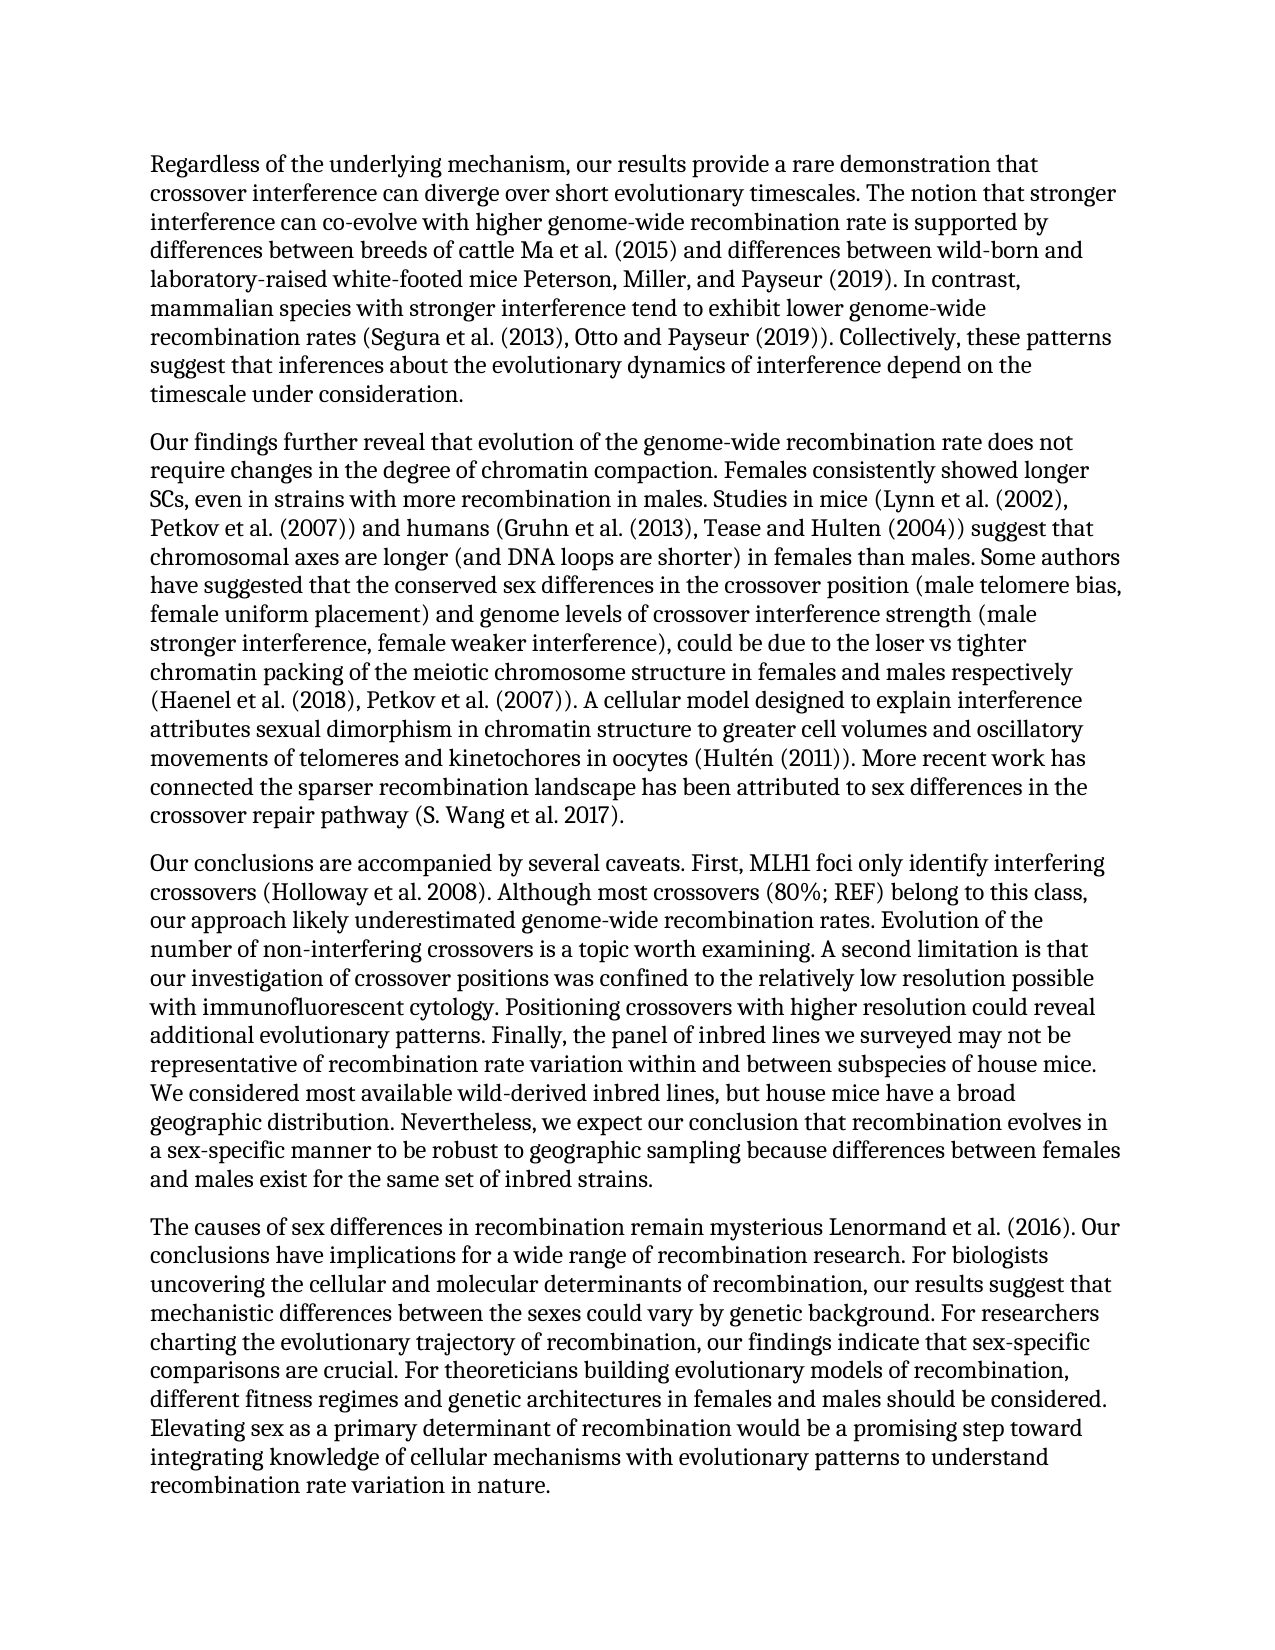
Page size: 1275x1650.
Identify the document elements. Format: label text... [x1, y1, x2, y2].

text Our findings further reveal that evolution of the genome-wide recombination rate does not require changes in the degree of chromatin compaction. Females consistently showed longer SCs, even in strains with more recombination in males. Studies in mice (Lynn et al. (2002), Petkov et al. (2007)) and humans (Gruhn et al. (2013), Tease and Hulten (2004)) suggest that chromosomal axes are longer (and DNA loops are shorter) in females than males. Some authors have suggested that the conserved sex differences in the crossover position (male telomere bias, female uniform placement) and genome levels of crossover interference strength (male stronger interference, female weaker interference), could be due to the loser vs tighter chromatin packing of the meiotic chromosome structure in females and males respectively (Haenel et al. (2018), Petkov et al. (2007)). A cellular model designed to explain interference attributes sexual dimorphism in chromatin structure to greater cell volumes and oscillatory movements of telomeres and kinetochores in oocytes (Hultén (2011)). More recent work has connected the sparser recombination landscape has been attributed to sex differences in the crossover repair pathway (S. Wang et al. 2017). [150, 427, 1125, 830]
text The causes of sex differences in recombination remain mysterious Lenormand et al. (2016). Our conclusions have implications for a wide range of recombination research. For biologists uncovering the cellular and molecular determinants of recombination, our results suggest that mechanistic differences between the sexes could vary by genetic background. For researchers charting the evolutionary trajectory of recombination, our findings indicate that sex-specific comparisons are crucial. For theoreticians building evolutionary models of recombination, different fitness regimes and genetic architectures in females and males should be considered. Elevating sex as a primary determinant of recombination would be a promising step toward integrating knowledge of cellular mechanisms with evolutionary patterns to understand recombination rate variation in nature. [150, 1212, 1125, 1500]
text Regardless of the underlying mechanism, our results provide a rare demonstration that crossover interference can diverge over short evolutionary timescales. The notion that stronger interference can co-evolve with higher genome-wide recombination rate is supported by differences between breeds of cattle Ma et al. (2015) and differences between wild-born and laboratory-raised white-footed mice Peterson, Miller, and Payseur (2019). In contrast, mammalian species with stronger interference tend to exhibit lower genome-wide recombination rates (Segura et al. (2013), Otto and Payseur (2019)). Collectively, these patterns suggest that inferences about the evolutionary dynamics of interference depend on the timescale under consideration. [150, 150, 1125, 409]
text Our conclusions are accompanied by several caveats. First, MLH1 foci only identify interfering crossovers (Holloway et al. 2008). Although most crossovers (80%; REF) belong to this class, our approach likely underestimated genome-wide recombination rates. Evolution of the number of non-interfering crossovers is a topic worth examining. A second limitation is that our investigation of crossover positions was confined to the relatively low resolution possible with immunofluorescent cytology. Positioning crossovers with higher resolution could reveal additional evolutionary patterns. Finally, the panel of inbred lines we surveyed may not be representative of recombination rate variation within and between subspecies of house mice. We considered most available wild-derived inbred lines, but house mice have a broad geographic distribution. Nevertheless, we expect our conclusion that recombination evolves in a sex-specific manner to be robust to geographic sampling because differences between females and males exist for the same set of inbred strains. [150, 849, 1125, 1194]
